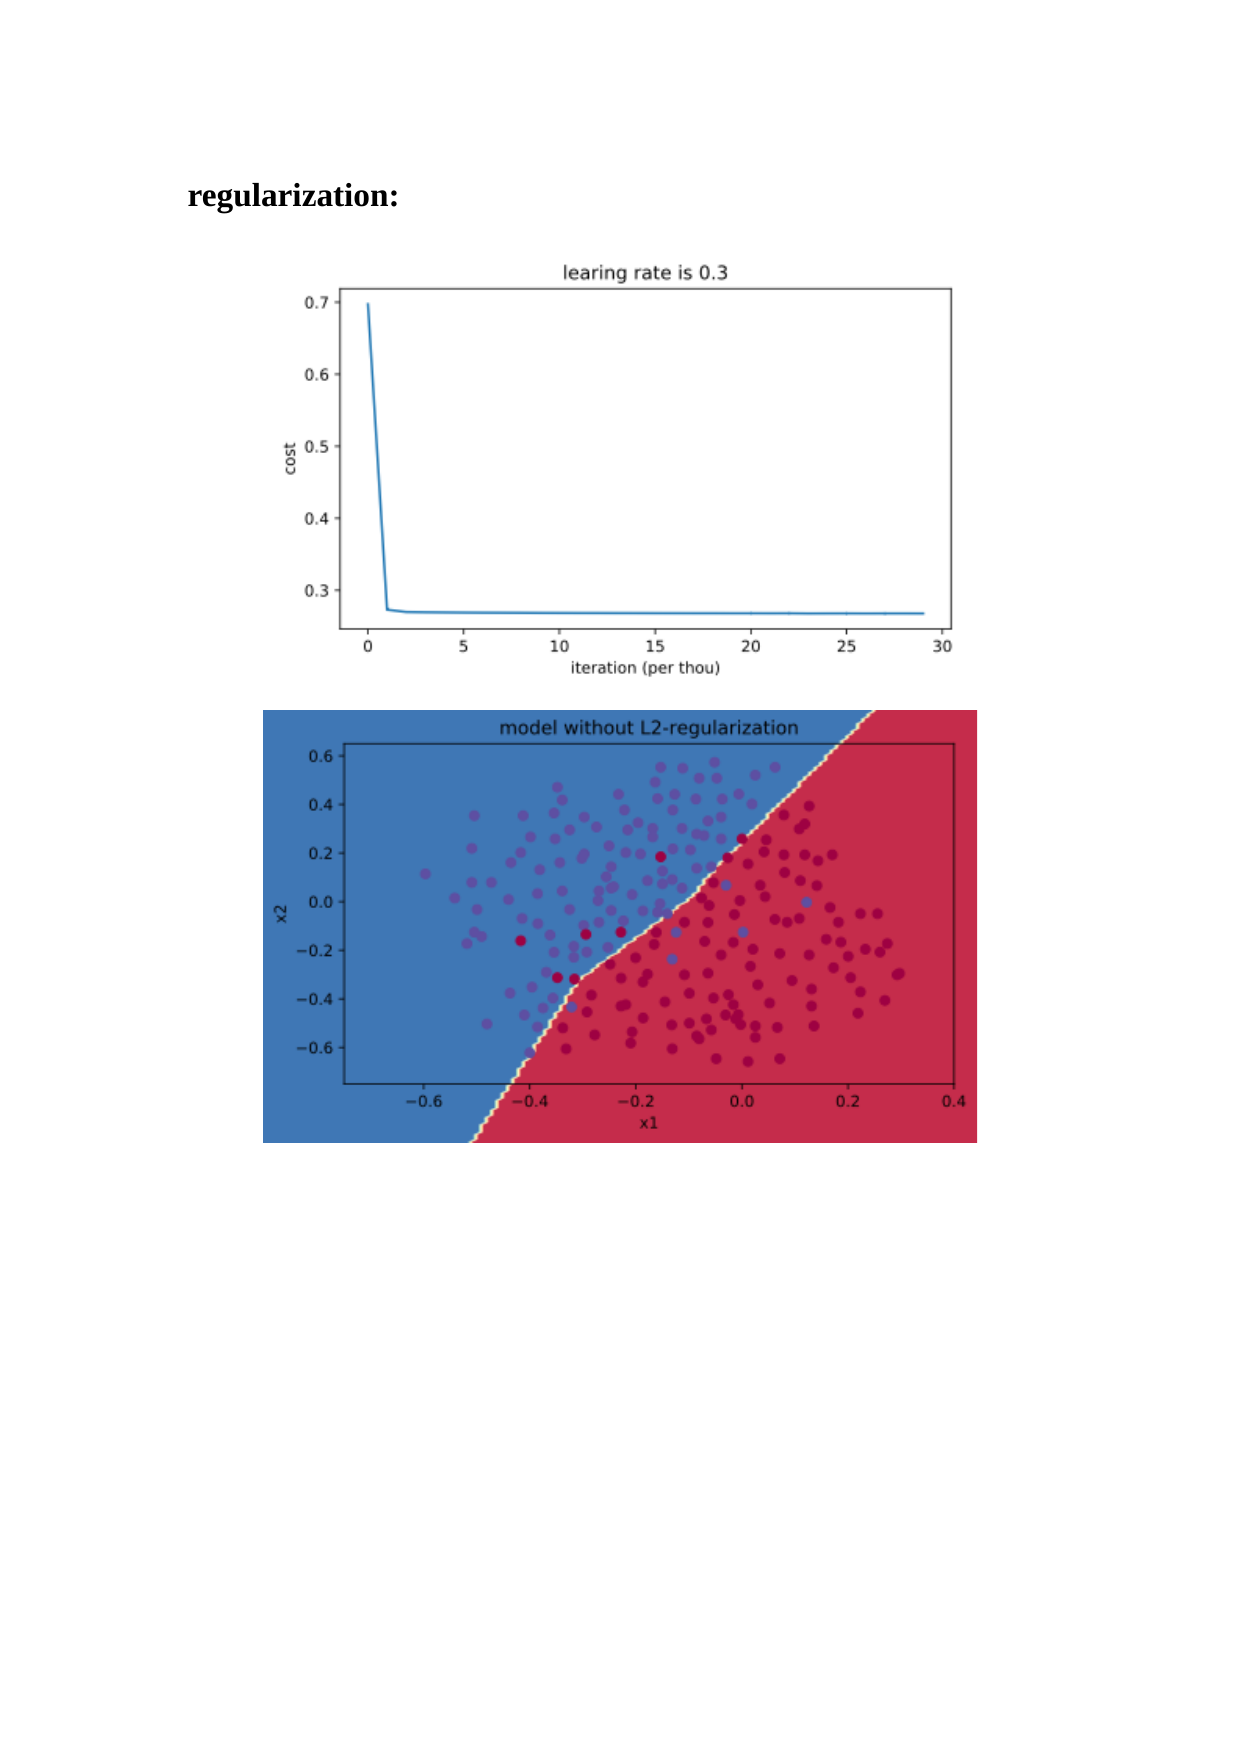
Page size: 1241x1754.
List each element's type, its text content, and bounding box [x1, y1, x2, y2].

subtitle regularization: [187, 162, 1053, 227]
picture [263, 710, 978, 1143]
picture [272, 255, 968, 688]
